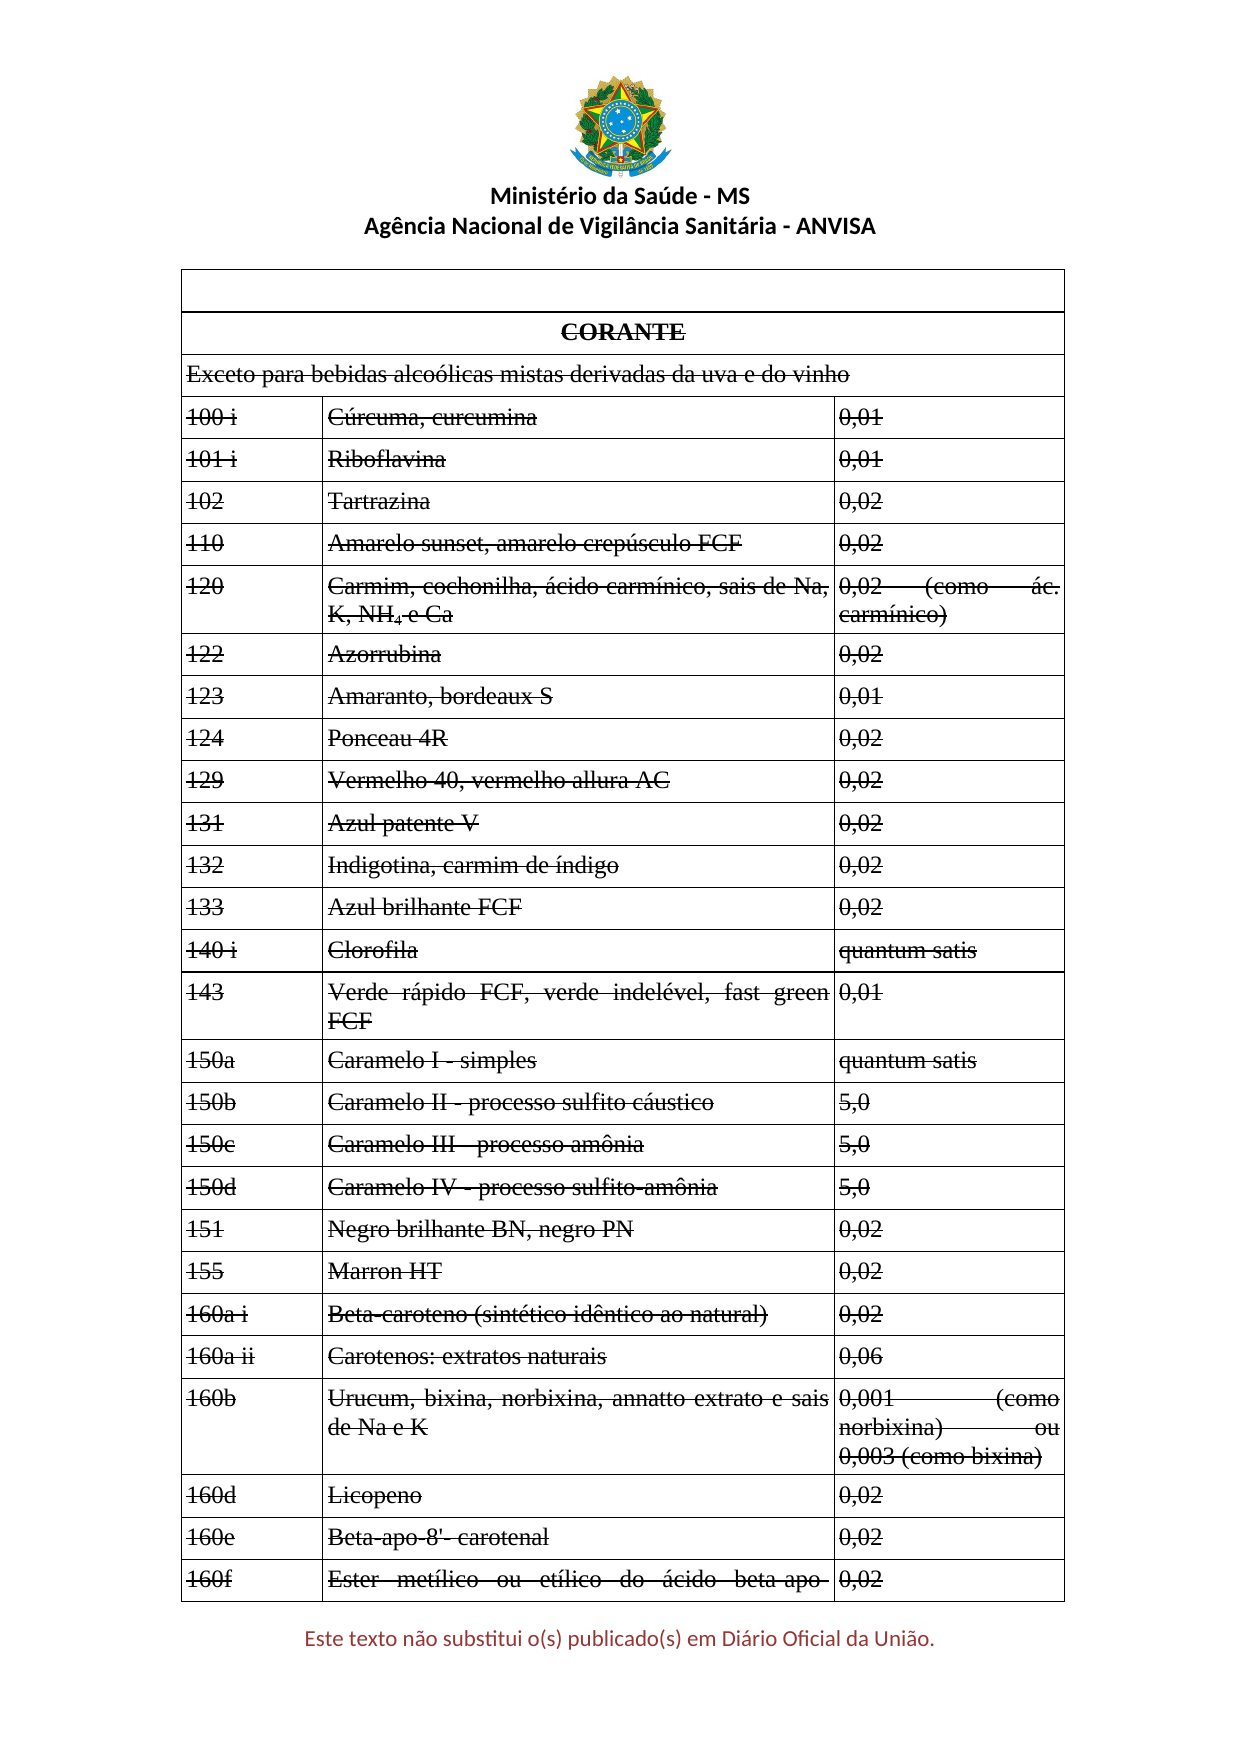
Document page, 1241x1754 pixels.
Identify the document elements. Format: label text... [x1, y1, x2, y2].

table_cell 0,02 [835, 1560, 1064, 1601]
table_cell 150c [182, 1125, 322, 1166]
table_cell 122 [182, 634, 322, 675]
table_cell Marron HT [323, 1252, 834, 1293]
table_cell Beta-apo-8'- carotenal [323, 1518, 834, 1559]
table_cell 0,02 [835, 1252, 1064, 1293]
table_cell CORANTE [182, 313, 1064, 354]
table_cell 100 i [182, 397, 322, 438]
picture [566, 73, 674, 180]
table_cell 150d [182, 1167, 322, 1208]
table_cell Carmim, cochonilha, ácido carmínico, sais de Na, K, NH4 e Ca [323, 566, 834, 633]
table_cell 123 [182, 676, 322, 718]
table_cell 0,02 [835, 1294, 1064, 1335]
table_cell 160a ii [182, 1336, 322, 1378]
table_cell 160f [182, 1560, 322, 1601]
table_cell Tartrazina [323, 482, 834, 523]
table_cell Clorofila [323, 930, 834, 971]
table_cell 0,02 [835, 761, 1064, 802]
table_cell 5,0 [835, 1083, 1064, 1124]
table_cell Caramelo II - processo sulfito cáustico [323, 1083, 834, 1124]
table_cell Ester metílico ou etílico do ácido beta-apo-8'carotenóico [323, 1560, 834, 1601]
table_cell 0,01 [835, 397, 1064, 438]
table_cell 160e [182, 1518, 322, 1559]
table_cell 0,01 [835, 676, 1064, 718]
table_cell 131 [182, 803, 322, 844]
table_cell quantum satis [835, 930, 1064, 971]
table_cell Riboflavina [323, 439, 834, 481]
table_cell Azul brilhante FCF [323, 888, 834, 929]
table_cell Azul patente V [323, 803, 834, 844]
table_cell 0,02 [835, 803, 1064, 844]
table_cell 151 [182, 1210, 322, 1251]
table_cell Ponceau 4R [323, 719, 834, 760]
table_cell 150b [182, 1083, 322, 1124]
table_cell 101 i [182, 439, 322, 481]
table_cell Urucum, bixina, norbixina, annatto extrato e sais de Na e K [323, 1379, 834, 1474]
table_cell 5,0 [835, 1125, 1064, 1166]
table_cell 155 [182, 1252, 322, 1293]
table_cell 0,06 [835, 1336, 1064, 1378]
table_cell Verde rápido FCF, verde indelével, fast green FCF [323, 973, 834, 1039]
table_cell Caramelo IV - processo sulfito-amônia [323, 1167, 834, 1208]
table_cell 102 [182, 482, 322, 523]
table_cell Azorrubina [323, 634, 834, 675]
table_cell 160d [182, 1475, 322, 1517]
table_cell 0,01 [835, 439, 1064, 481]
table_cell Vermelho 40, vermelho allura AC [323, 761, 834, 802]
table_cell 0,02 [835, 634, 1064, 675]
table_cell 150a [182, 1040, 322, 1082]
table_cell 160a i [182, 1294, 322, 1335]
table_cell Caramelo I - simples [323, 1040, 834, 1082]
table_cell 0,02 [835, 888, 1064, 929]
table_cell Indigotina, carmim de índigo [323, 846, 834, 887]
table_cell 5,0 [835, 1167, 1064, 1208]
table_cell Amarelo sunset, amarelo crepúsculo FCF [323, 524, 834, 565]
table_cell 132 [182, 846, 322, 887]
table_cell 124 [182, 719, 322, 760]
table_cell 143 [182, 973, 322, 1039]
table_cell 0,01 [835, 973, 1064, 1039]
table_cell 0,02 [835, 482, 1064, 523]
table_cell 0,02 [835, 1475, 1064, 1517]
table_cell 0,02 [835, 1210, 1064, 1251]
table_cell Amaranto, bordeaux S [323, 676, 834, 718]
table_cell 140 i [182, 930, 322, 971]
table_cell Carotenos: extratos naturais [323, 1336, 834, 1378]
table_cell 0,02 (como ác. carmínico) [835, 566, 1064, 633]
table_cell 0,02 [835, 1518, 1064, 1559]
table_cell 160b [182, 1379, 322, 1474]
table_cell Caramelo III - processo amônia [323, 1125, 834, 1166]
table_cell 0,02 [835, 846, 1064, 887]
table_cell Licopeno [323, 1475, 834, 1517]
table_cell 110 [182, 524, 322, 565]
table_cell Beta-caroteno (sintético idêntico ao natural) [323, 1294, 834, 1335]
table_cell 133 [182, 888, 322, 929]
table_cell 0,02 [835, 719, 1064, 760]
table_cell quantum satis [835, 1040, 1064, 1082]
table_cell 0,02 [835, 524, 1064, 565]
table_cell 0,001 (como norbixina) ou 0,003 (como bixina) [835, 1379, 1064, 1474]
table_cell 120 [182, 566, 322, 633]
table_cell Exceto para bebidas alcoólicas mistas derivadas da uva e do vinho [182, 355, 1064, 396]
table_cell 129 [182, 761, 322, 802]
table_cell Cúrcuma, curcumina [323, 397, 834, 438]
table_cell [182, 270, 1064, 311]
table_cell Negro brilhante BN, negro PN [323, 1210, 834, 1251]
